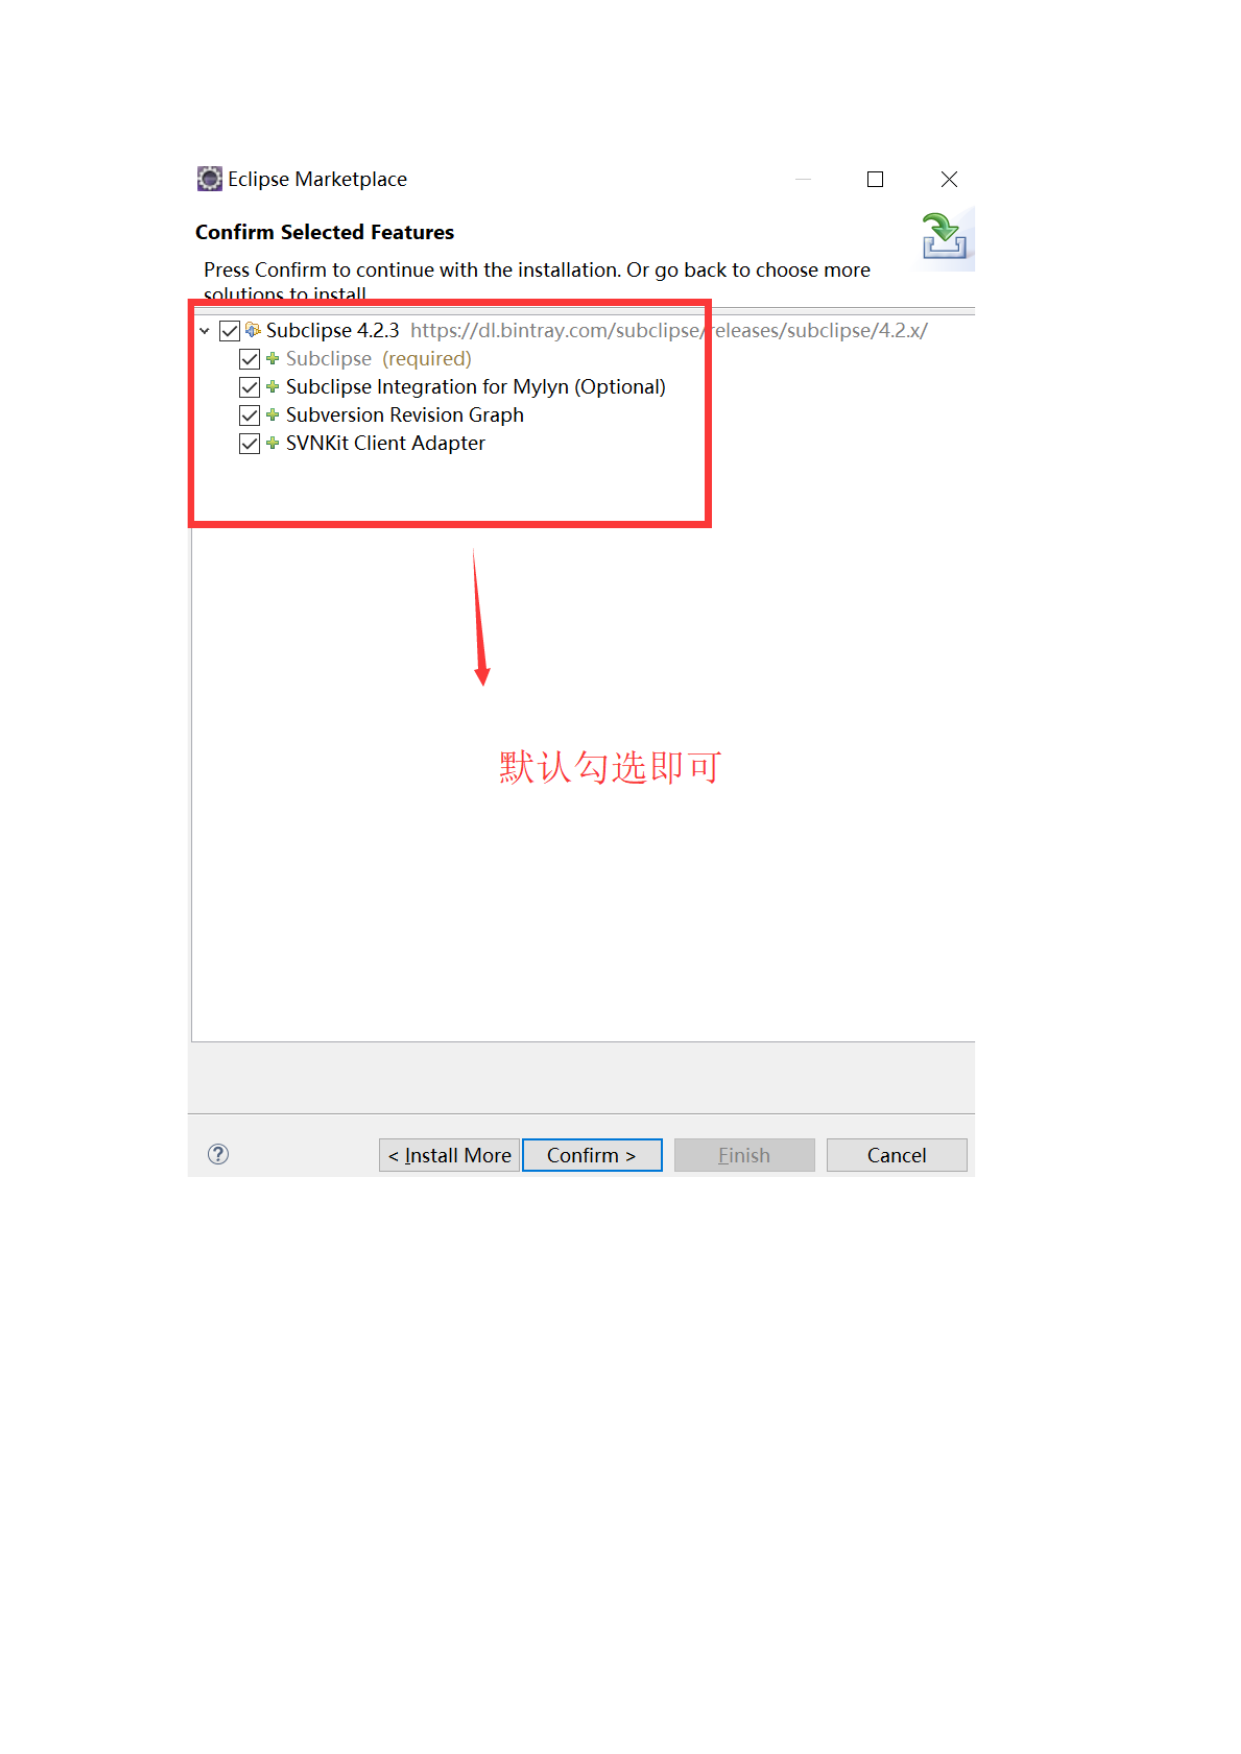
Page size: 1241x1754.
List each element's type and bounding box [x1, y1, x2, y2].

picture [187, 162, 976, 1177]
